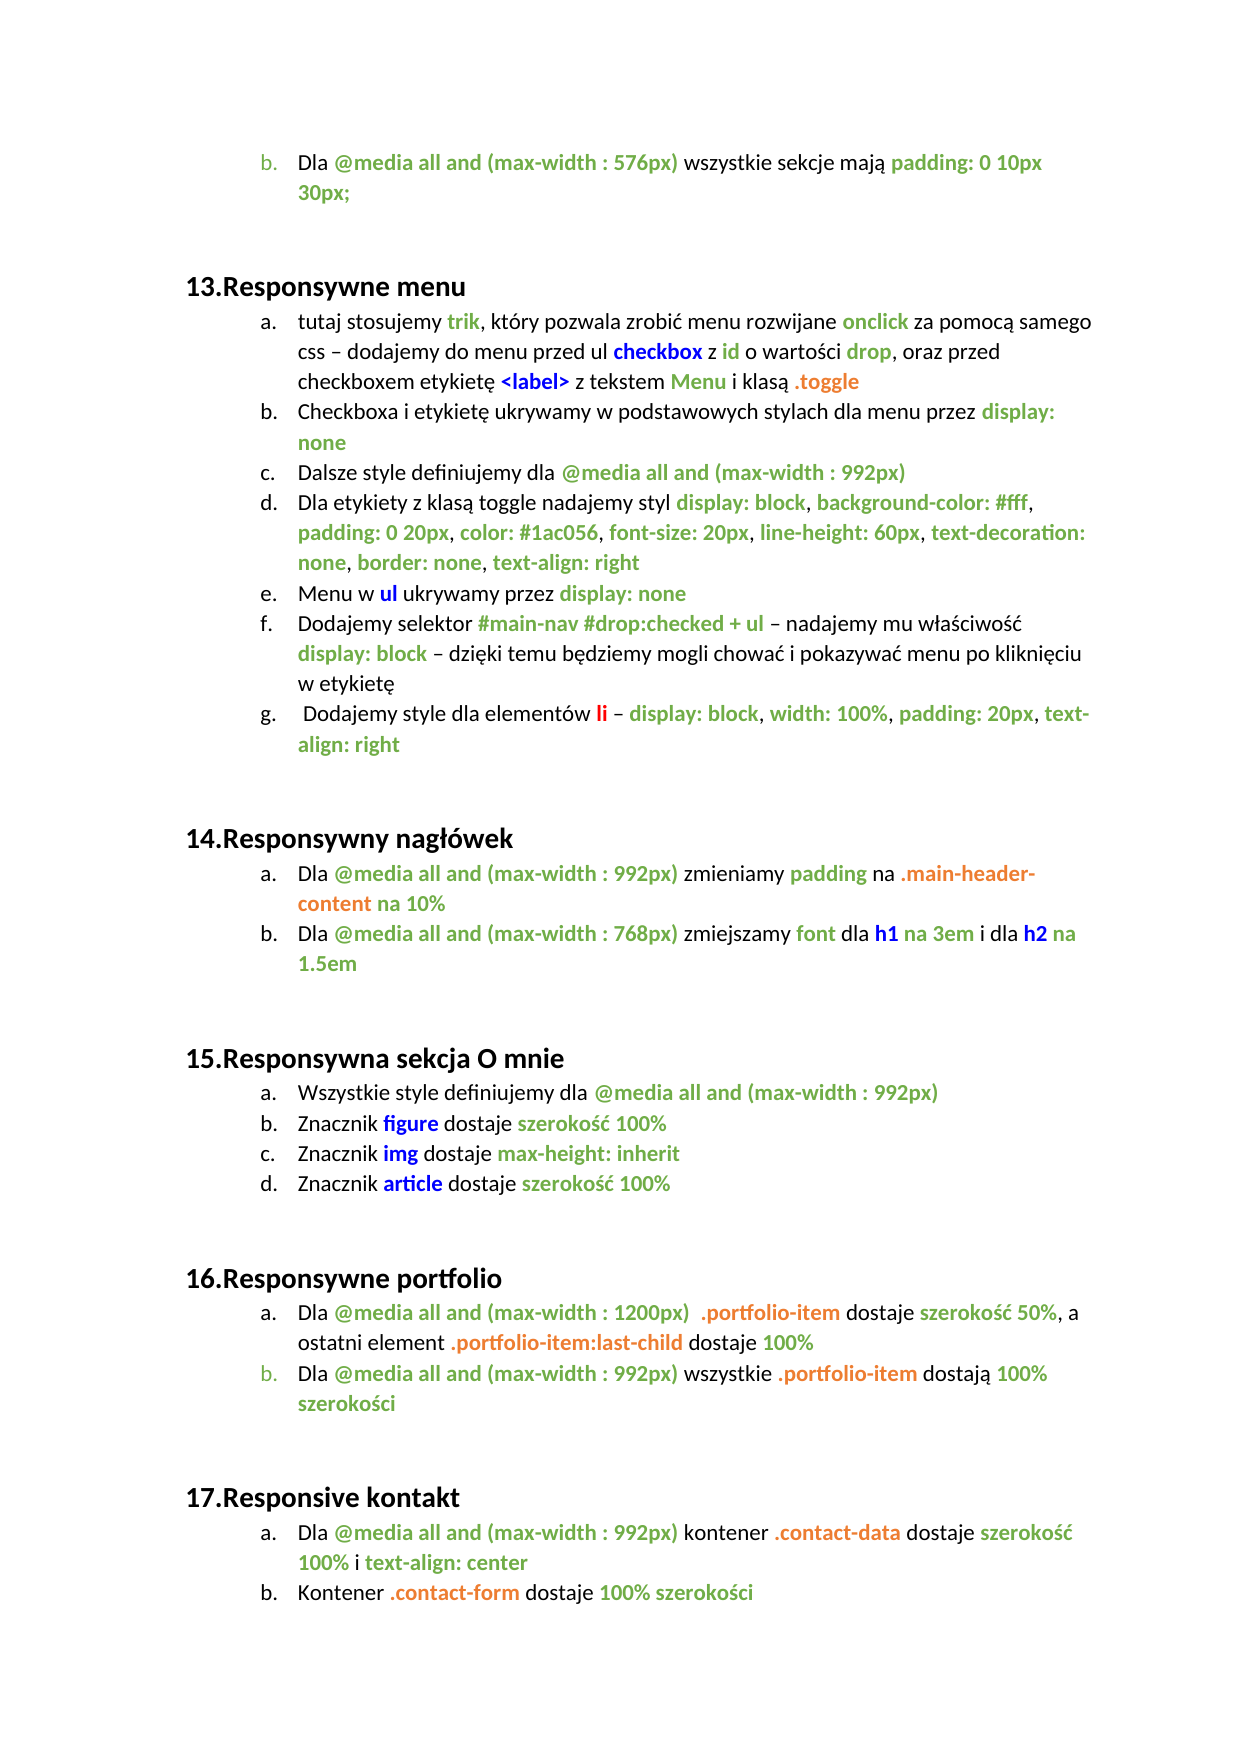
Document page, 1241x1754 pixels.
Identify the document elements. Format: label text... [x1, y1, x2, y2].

list Wszystkie style definiujemy dla @media all and (max-width : 992px) [260, 1078, 1093, 1107]
list Dla @media all and (max-width : 1200px) .portfolio-item dostaje szerokość 50%, a ostatni element .portfolio-item:last-child dostaje 100% [260, 1298, 1093, 1356]
list Responsywny nagłówek [185, 820, 1093, 856]
list Dodajemy style dla elementów li – display: block, width: 100%, padding: 20px, text-align: right [260, 699, 1093, 758]
list Znacznik article dostaje szerokość 100% [260, 1169, 1093, 1197]
list Dla @media all and (max-width : 768px) zmiejszamy font dla h1 na 3em i dla h2 na 1.5em [260, 919, 1093, 977]
list Dodajemy selektor #main-nav #drop:checked + ul – nadajemy mu właściwość display: block – dzięki temu będziemy mogli chować i pokazywać menu po kliknięciu w etykietę [260, 609, 1093, 697]
list Responsywne menu [185, 268, 1093, 304]
list Dla @media all and (max-width : 992px) wszystkie .portfolio-item dostają 100% szerokości [260, 1359, 1093, 1417]
list Menu w ul ukrywamy przez display: none [260, 579, 1093, 607]
list Dla @media all and (max-width : 576px) wszystkie sekcje mają padding: 0 10px 30px; [260, 148, 1093, 206]
list Znacznik img dostaje max-height: inherit [260, 1139, 1093, 1167]
list tutaj stosujemy trik, który pozwala zrobić menu rozwijane onclick za pomocą samego css – dodajemy do menu przed ul checkbox z id o wartości drop, oraz przed checkboxem etykietę <label> z tekstem Menu i klasą .toggle [260, 307, 1093, 395]
list Znacznik figure dostaje szerokość 100% [260, 1109, 1093, 1137]
list Responsywna sekcja O mnie [185, 1040, 1093, 1076]
list Responsive kontakt [185, 1479, 1093, 1515]
list Checkboxa i etykietę ukrywamy w podstawowych stylach dla menu przez display: none [260, 397, 1093, 456]
list Dla etykiety z klasą toggle nadajemy styl display: block, background-color: #fff, padding: 0 20px, color: #1ac056, font-size: 20px, line-height: 60px, text-decoration: none, border: none, text-align: right [260, 488, 1093, 577]
list Dalsze style definiujemy dla @media all and (max-width : 992px) [260, 458, 1093, 486]
list Dla @media all and (max-width : 992px) zmieniamy padding na .main-header-content na 10% [260, 859, 1093, 917]
list Kontener .contact-form dostaje 100% szerokości [260, 1578, 1093, 1606]
list Dla @media all and (max-width : 992px) kontener .contact-data dostaje szerokość 100% i text-align: center [260, 1518, 1093, 1576]
list Responsywne portfolio [185, 1260, 1093, 1295]
